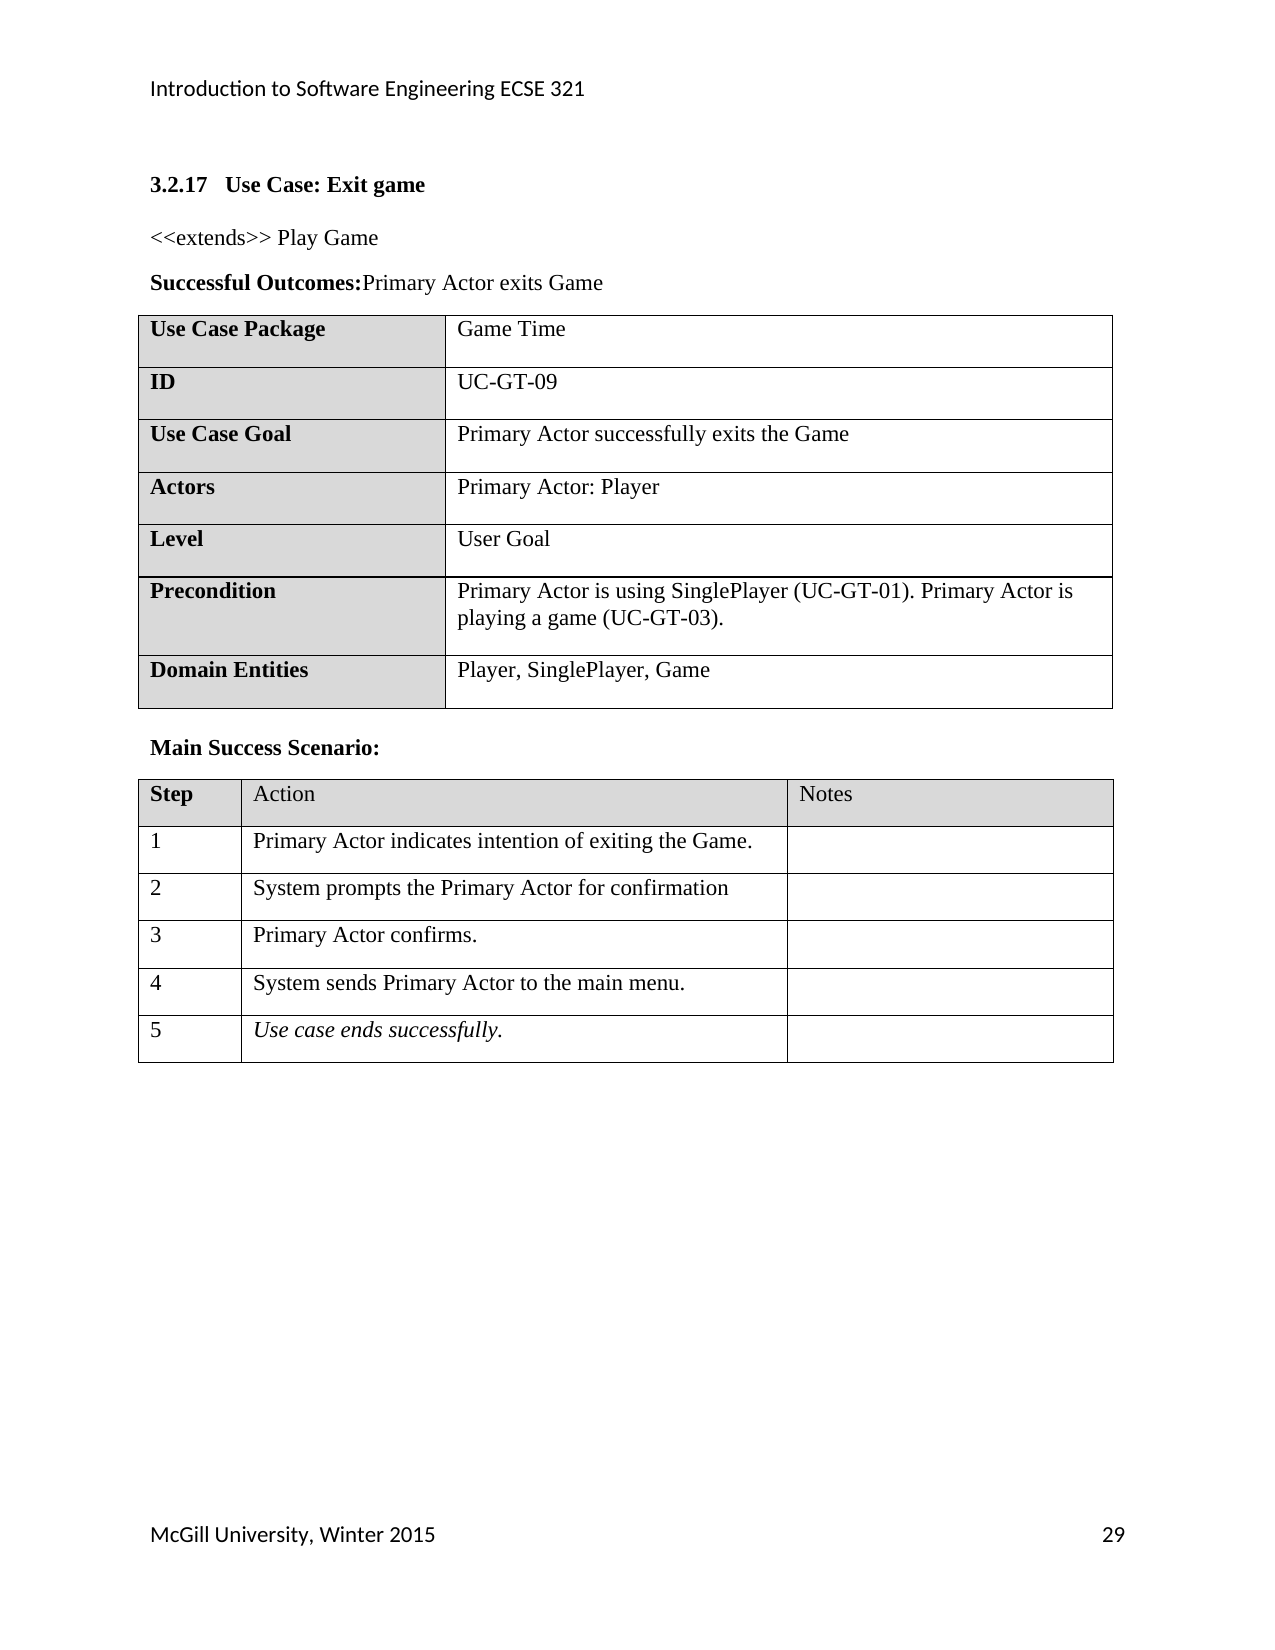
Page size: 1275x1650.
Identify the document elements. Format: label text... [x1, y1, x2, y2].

subtitle Use Case: Exit game [150, 171, 1125, 197]
table_cell [788, 969, 1113, 1015]
table_header Step [139, 780, 241, 826]
table_header Notes [788, 780, 1113, 826]
table_cell [788, 1016, 1113, 1062]
table_cell Primary Actor confirms. [242, 921, 787, 967]
table_cell Primary Actor is using SinglePlayer (UC-GT-01). Primary Actor is playing a game (UC-GT-03). [446, 578, 1112, 655]
table_cell [788, 827, 1113, 873]
table_cell Precondition [139, 578, 445, 655]
table_header Use Case Package [139, 316, 445, 367]
table_cell UC-GT-09 [446, 368, 1112, 419]
table_cell Actors [139, 473, 445, 524]
table_header Game Time [446, 316, 1112, 367]
table_cell Primary Actor successfully exits the Game [446, 420, 1112, 472]
table_cell Use case ends successfully. [242, 1016, 787, 1062]
table_cell Use Case Goal [139, 420, 445, 472]
table_cell Player, SinglePlayer, Game [446, 656, 1112, 708]
table_cell System sends Primary Actor to the main menu. [242, 969, 787, 1015]
text Main Success Scenario: [150, 734, 1125, 760]
table_cell 3 [139, 921, 241, 967]
table_header Action [242, 780, 787, 826]
table_cell System prompts the Primary Actor for confirmation [242, 874, 787, 920]
text <<extends>> Play Game [150, 224, 1125, 251]
table_cell Domain Entities [139, 656, 445, 708]
table_cell 2 [139, 874, 241, 920]
table_cell 5 [139, 1016, 241, 1062]
table_cell [788, 921, 1113, 967]
table_cell Primary Actor indicates intention of exiting the Game. [242, 827, 787, 873]
table_cell Level [139, 525, 445, 576]
table_cell 4 [139, 969, 241, 1015]
text Successful Outcomes:Primary Actor exits Game [150, 269, 1125, 296]
table_cell User Goal [446, 525, 1112, 576]
table_cell ID [139, 368, 445, 419]
table_cell 1 [139, 827, 241, 873]
table_cell Primary Actor: Player [446, 473, 1112, 524]
table_cell [788, 874, 1113, 920]
